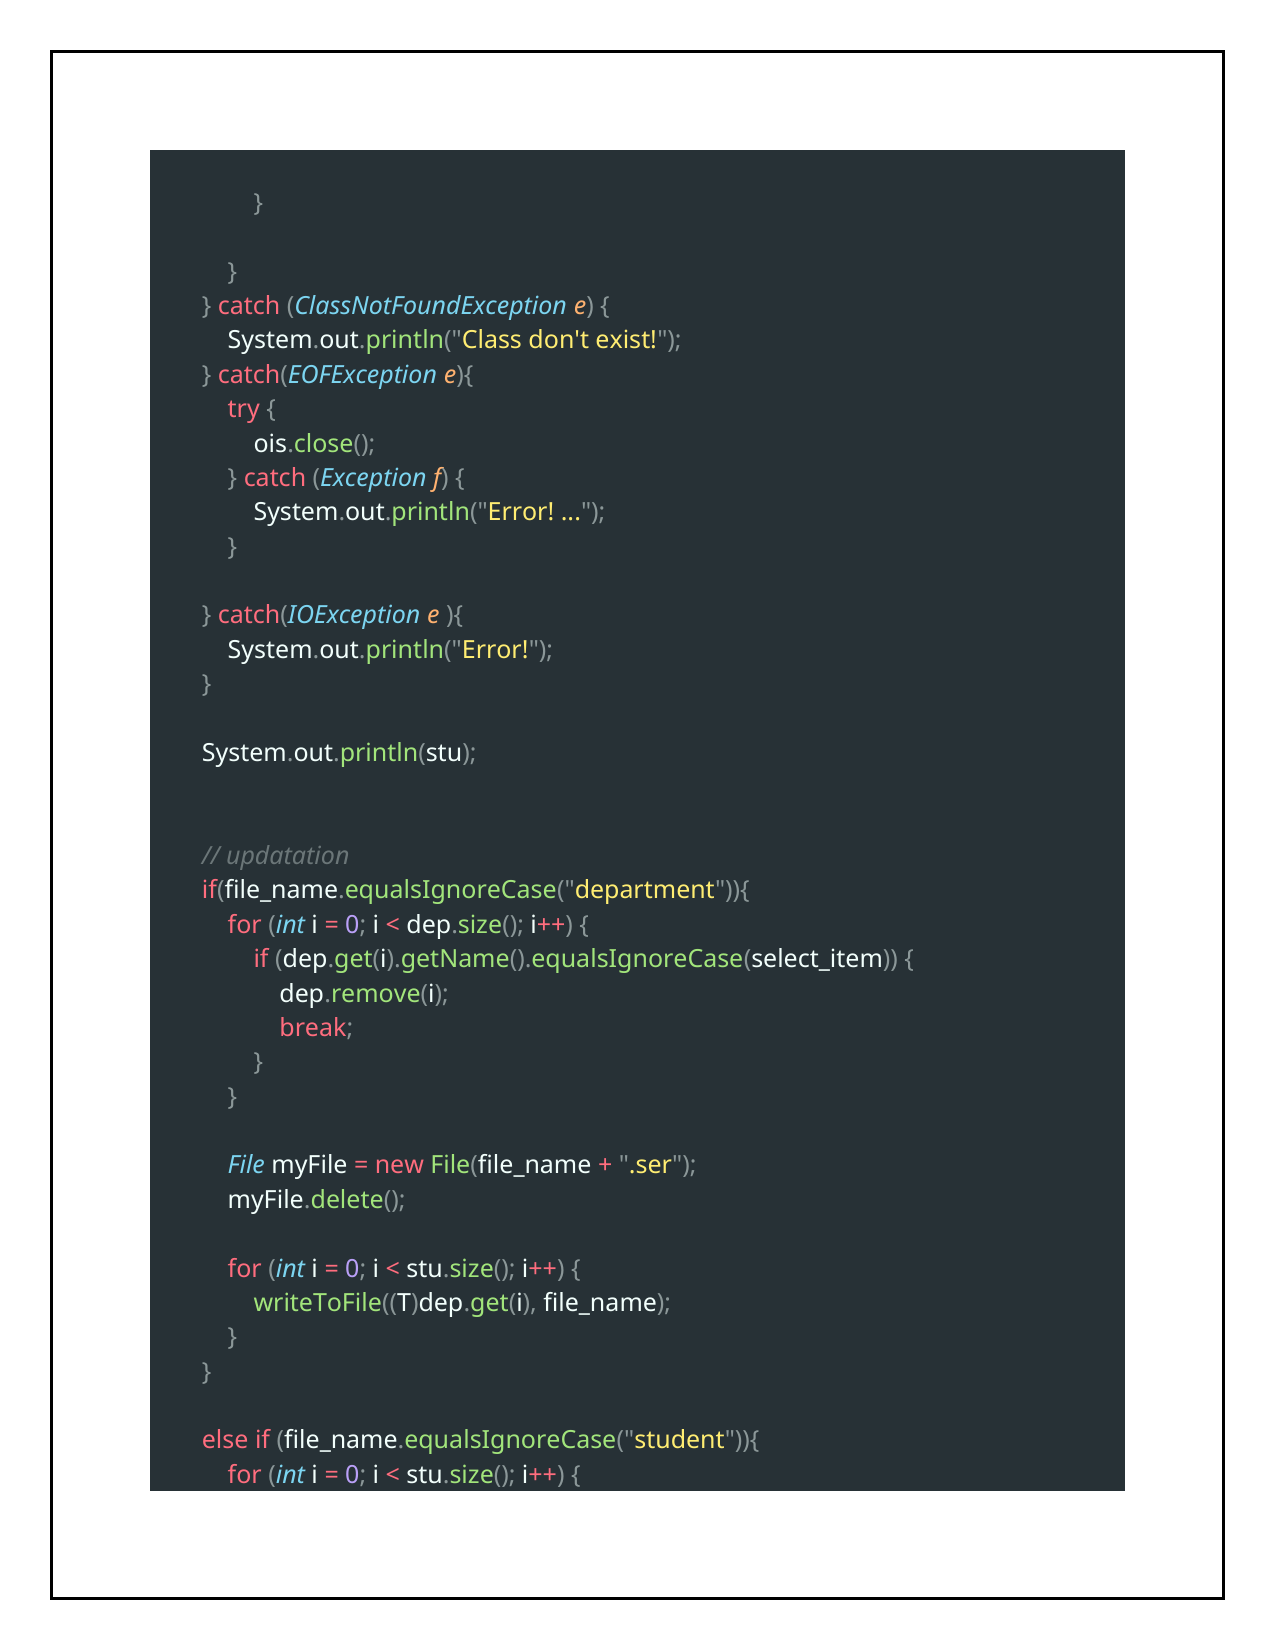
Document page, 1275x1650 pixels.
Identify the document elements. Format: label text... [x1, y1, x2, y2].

text } [150, 528, 1125, 562]
text for (int i = 0; i < dep.size(); i++) { [150, 906, 1125, 941]
text ois.close(); [150, 425, 1125, 459]
text } [150, 1078, 1125, 1112]
text else if (file_name.equalsIgnoreCase("student")){ [150, 1422, 1125, 1456]
text } [150, 1044, 1125, 1078]
text } catch(EOFException e){ [150, 356, 1125, 391]
text } catch (Exception f) { [150, 459, 1125, 494]
text myFile.delete(); [150, 1181, 1125, 1216]
text } [150, 1319, 1125, 1353]
text } [150, 253, 1125, 287]
text dep.remove(i); [150, 975, 1125, 1009]
text // updatation [150, 837, 1125, 872]
text System.out.println("Error!"); [150, 631, 1125, 666]
text } catch(IOException e ){ [150, 597, 1125, 631]
text for (int i = 0; i < stu.size(); i++) { [150, 1250, 1125, 1284]
text if (dep.get(i).getName().equalsIgnoreCase(select_item)) { [150, 941, 1125, 975]
text break; [150, 1009, 1125, 1044]
text System.out.println("Class don't exist!"); [150, 322, 1125, 356]
text } [150, 184, 1125, 219]
text for (int i = 0; i < stu.size(); i++) { [150, 1456, 1125, 1491]
text writeToFile((T)dep.get(i), file_name); [150, 1284, 1125, 1319]
text File myFile = new File(file_name + ".ser"); [150, 1147, 1125, 1181]
text System.out.println("Error! ..."); [150, 494, 1125, 528]
text } [150, 1353, 1125, 1387]
text System.out.println(stu); [150, 734, 1125, 769]
text if(file_name.equalsIgnoreCase("department")){ [150, 872, 1125, 906]
text try { [150, 391, 1125, 425]
text } catch (ClassNotFoundException e) { [150, 287, 1125, 322]
text } [150, 666, 1125, 700]
